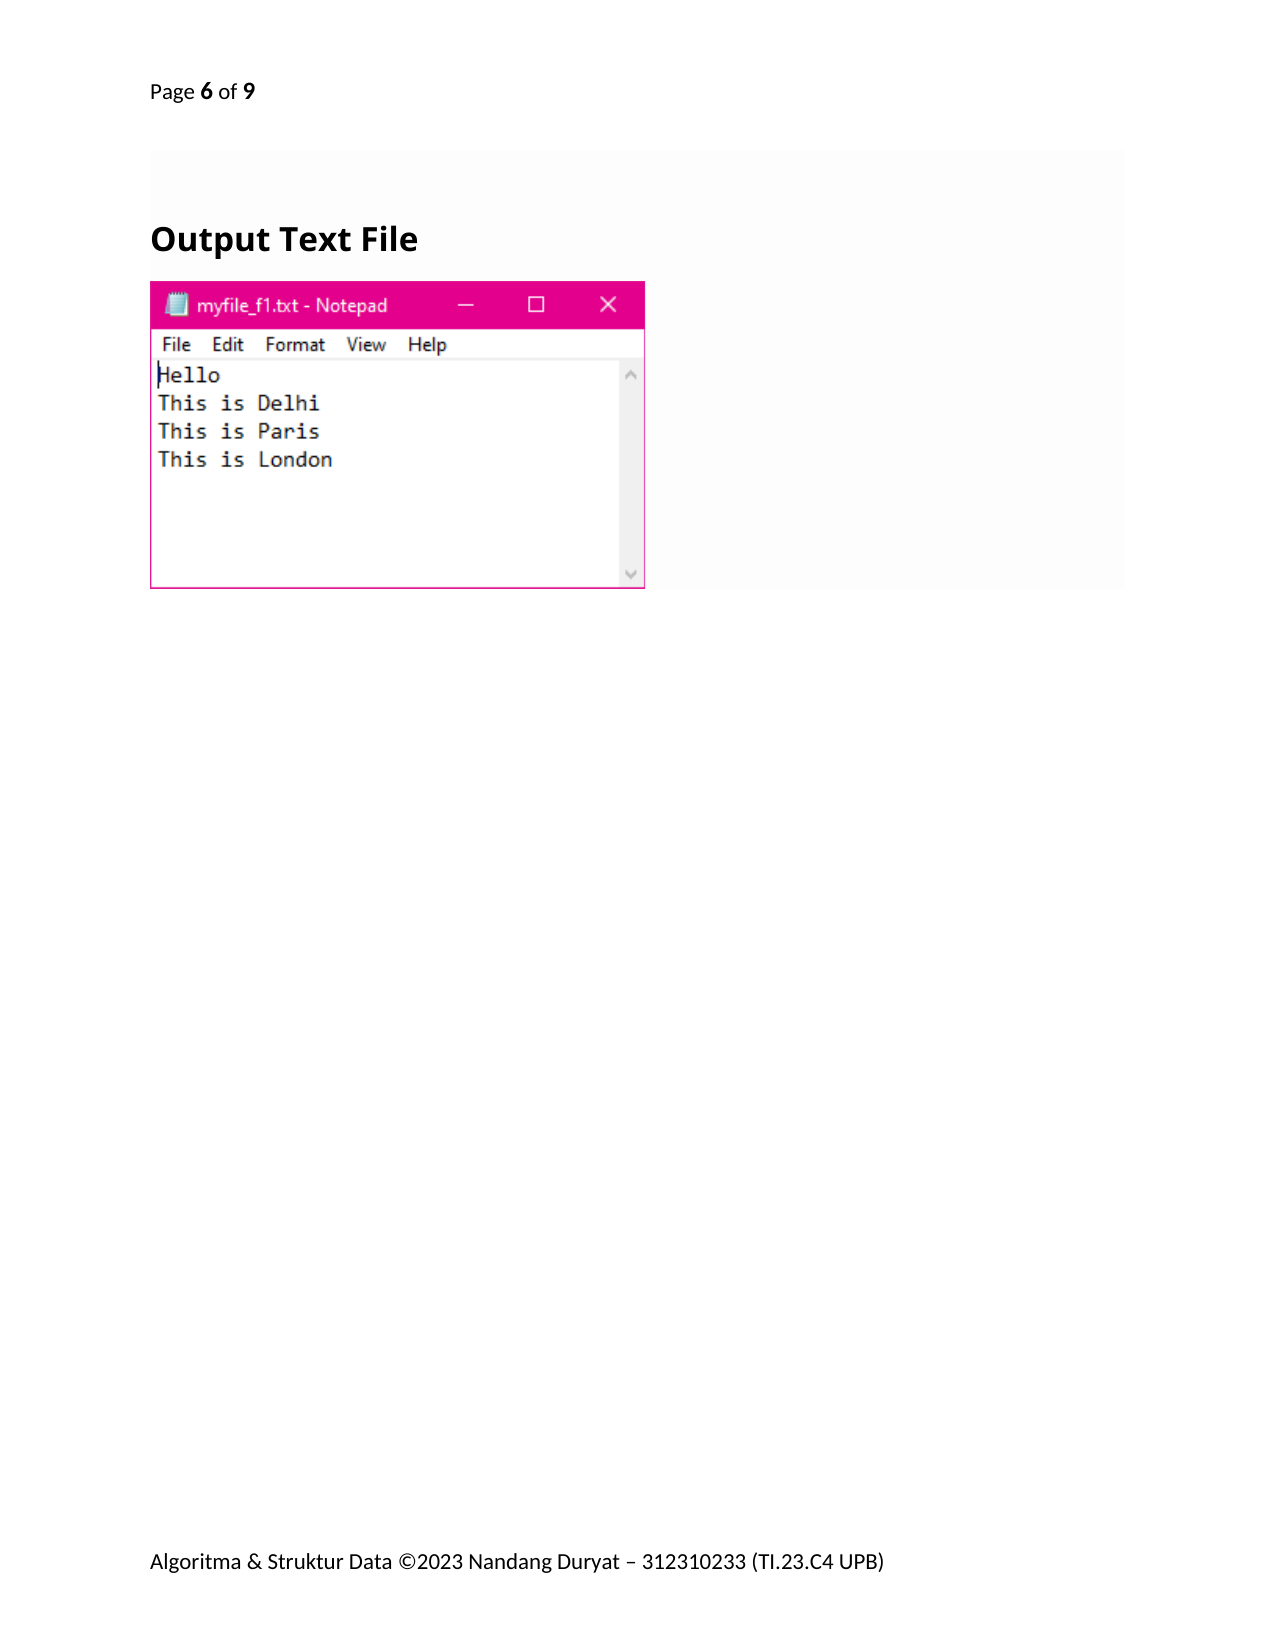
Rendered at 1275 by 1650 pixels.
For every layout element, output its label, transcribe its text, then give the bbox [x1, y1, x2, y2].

text Output Text File [150, 216, 1125, 261]
picture [150, 281, 646, 589]
